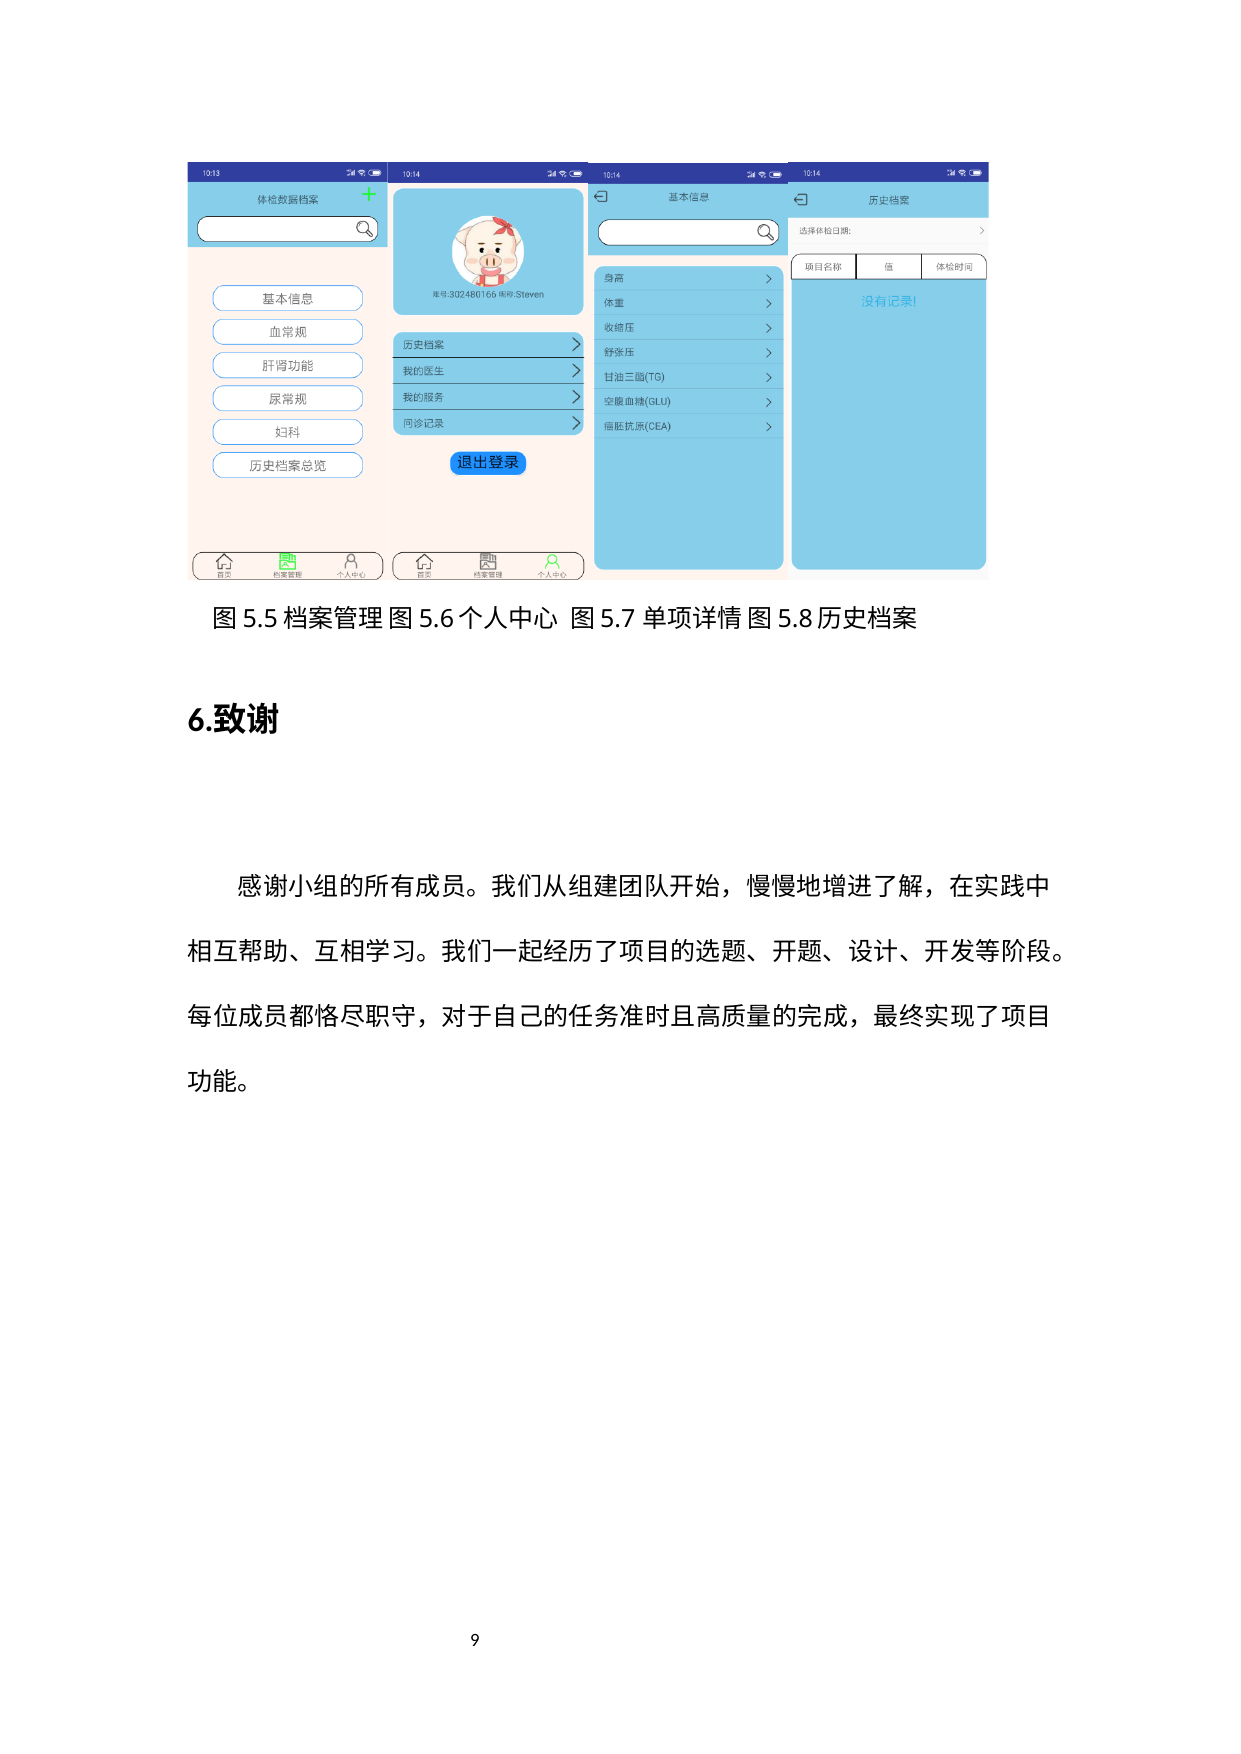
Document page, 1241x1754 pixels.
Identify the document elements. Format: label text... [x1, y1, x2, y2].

text 感谢小组的所有成员。我们从组建团队开始，慢慢地增进了解，在实践中相互帮助、互相学习。我们一起经历了项目的选题、开题、设计、开发等阶段。每位成员都恪尽职守，对于自己的任务准时且高质量的完成，最终实现了项目功能。 [187, 852, 1053, 1112]
subtitle 6.致谢 [187, 685, 1053, 750]
text 图5.5档案管理 图5.6个人中心 图5.7 单项详情 图5.8历史档案 [187, 584, 1053, 649]
picture [187, 162, 989, 580]
